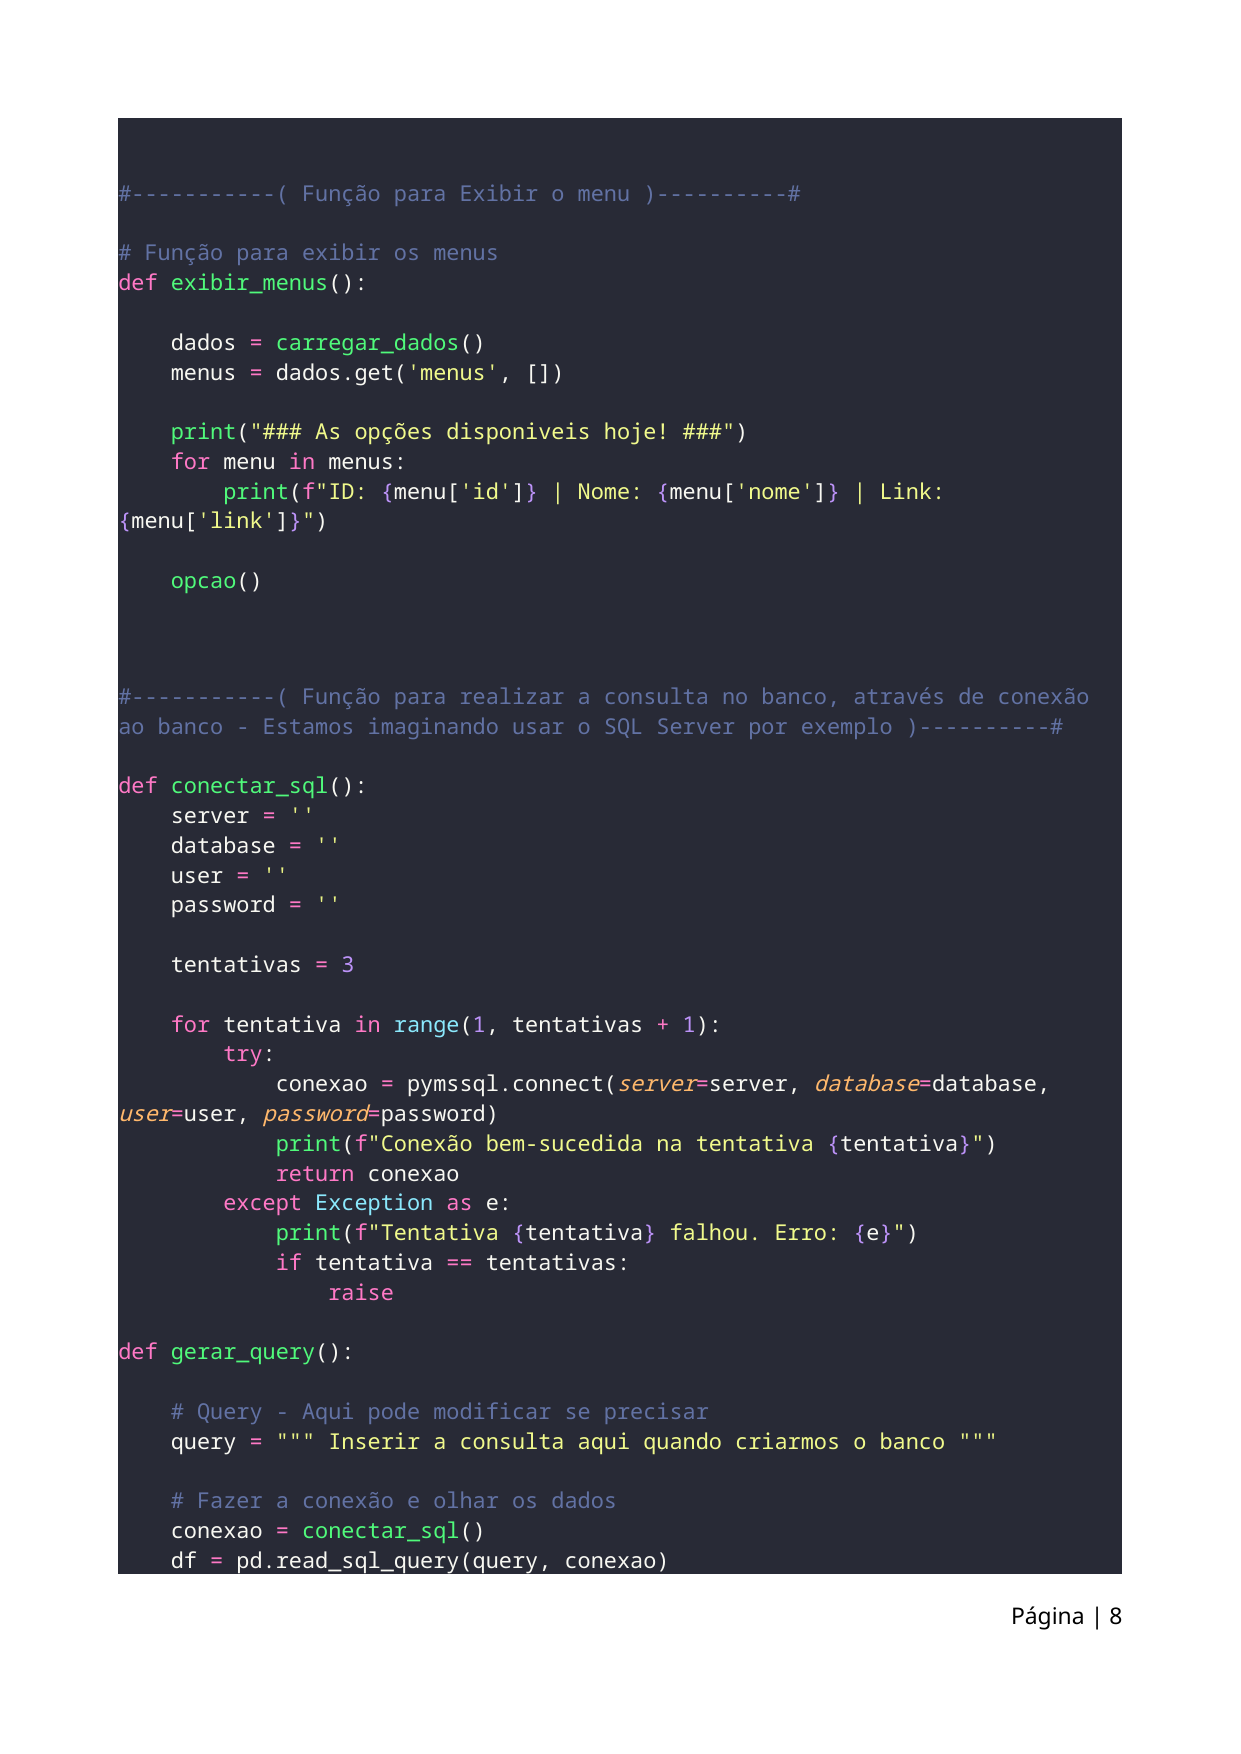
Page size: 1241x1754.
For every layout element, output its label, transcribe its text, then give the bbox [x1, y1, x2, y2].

text raise [118, 1277, 1122, 1306]
text return conexao [118, 1157, 1122, 1187]
text database = '' [118, 830, 1122, 859]
text user = '' [118, 859, 1122, 889]
text print(f"Conexão bem-sucedida na tentativa {tentativa}") [118, 1128, 1122, 1157]
text tentativas = 3 [118, 949, 1122, 979]
text def gerar_query(): [118, 1336, 1122, 1366]
text query = """ Inserir a consulta aqui quando criarmos o banco """ [118, 1426, 1122, 1455]
text conexao = pymssql.connect(server=server, database=database, user=user, password=password) [118, 1068, 1122, 1128]
text # Query - Aqui pode modificar se precisar [118, 1396, 1122, 1426]
text server = '' [118, 800, 1122, 830]
text def conectar_sql(): [118, 770, 1122, 800]
text for menu in menus: [118, 446, 1122, 476]
text dados = carregar_dados() [118, 327, 1122, 356]
text if tentativa == tentativas: [118, 1247, 1122, 1277]
text # Fazer a conexão e olhar os dados [118, 1485, 1122, 1515]
text print(f"Tentativa {tentativa} falhou. Erro: {e}") [118, 1217, 1122, 1247]
text opcao() [118, 565, 1122, 595]
text #-----------( Função para Exibir o menu )----------# [118, 178, 1122, 207]
text def exibir_menus(): [118, 267, 1122, 297]
text menus = dados.get('menus', []) [118, 356, 1122, 386]
text except Exception as e: [118, 1187, 1122, 1217]
text conexao = conectar_sql() [118, 1515, 1122, 1545]
text # Função para exibir os menus [118, 237, 1122, 267]
text print("### As opções disponiveis hoje! ###") [118, 416, 1122, 446]
text print(f"ID: {menu['id']} | Nome: {menu['nome']} | Link: {menu['link']}") [118, 476, 1122, 535]
text try: [118, 1038, 1122, 1068]
text password = '' [118, 889, 1122, 919]
text #-----------( Função para realizar a consulta no banco, através de conexão ao banco - Estamos imaginando usar o SQL Server por exemplo )----------# [118, 681, 1122, 740]
text for tentativa in range(1, tentativas + 1): [118, 1008, 1122, 1038]
text df = pd.read_sql_query(query, conexao) [118, 1545, 1122, 1574]
